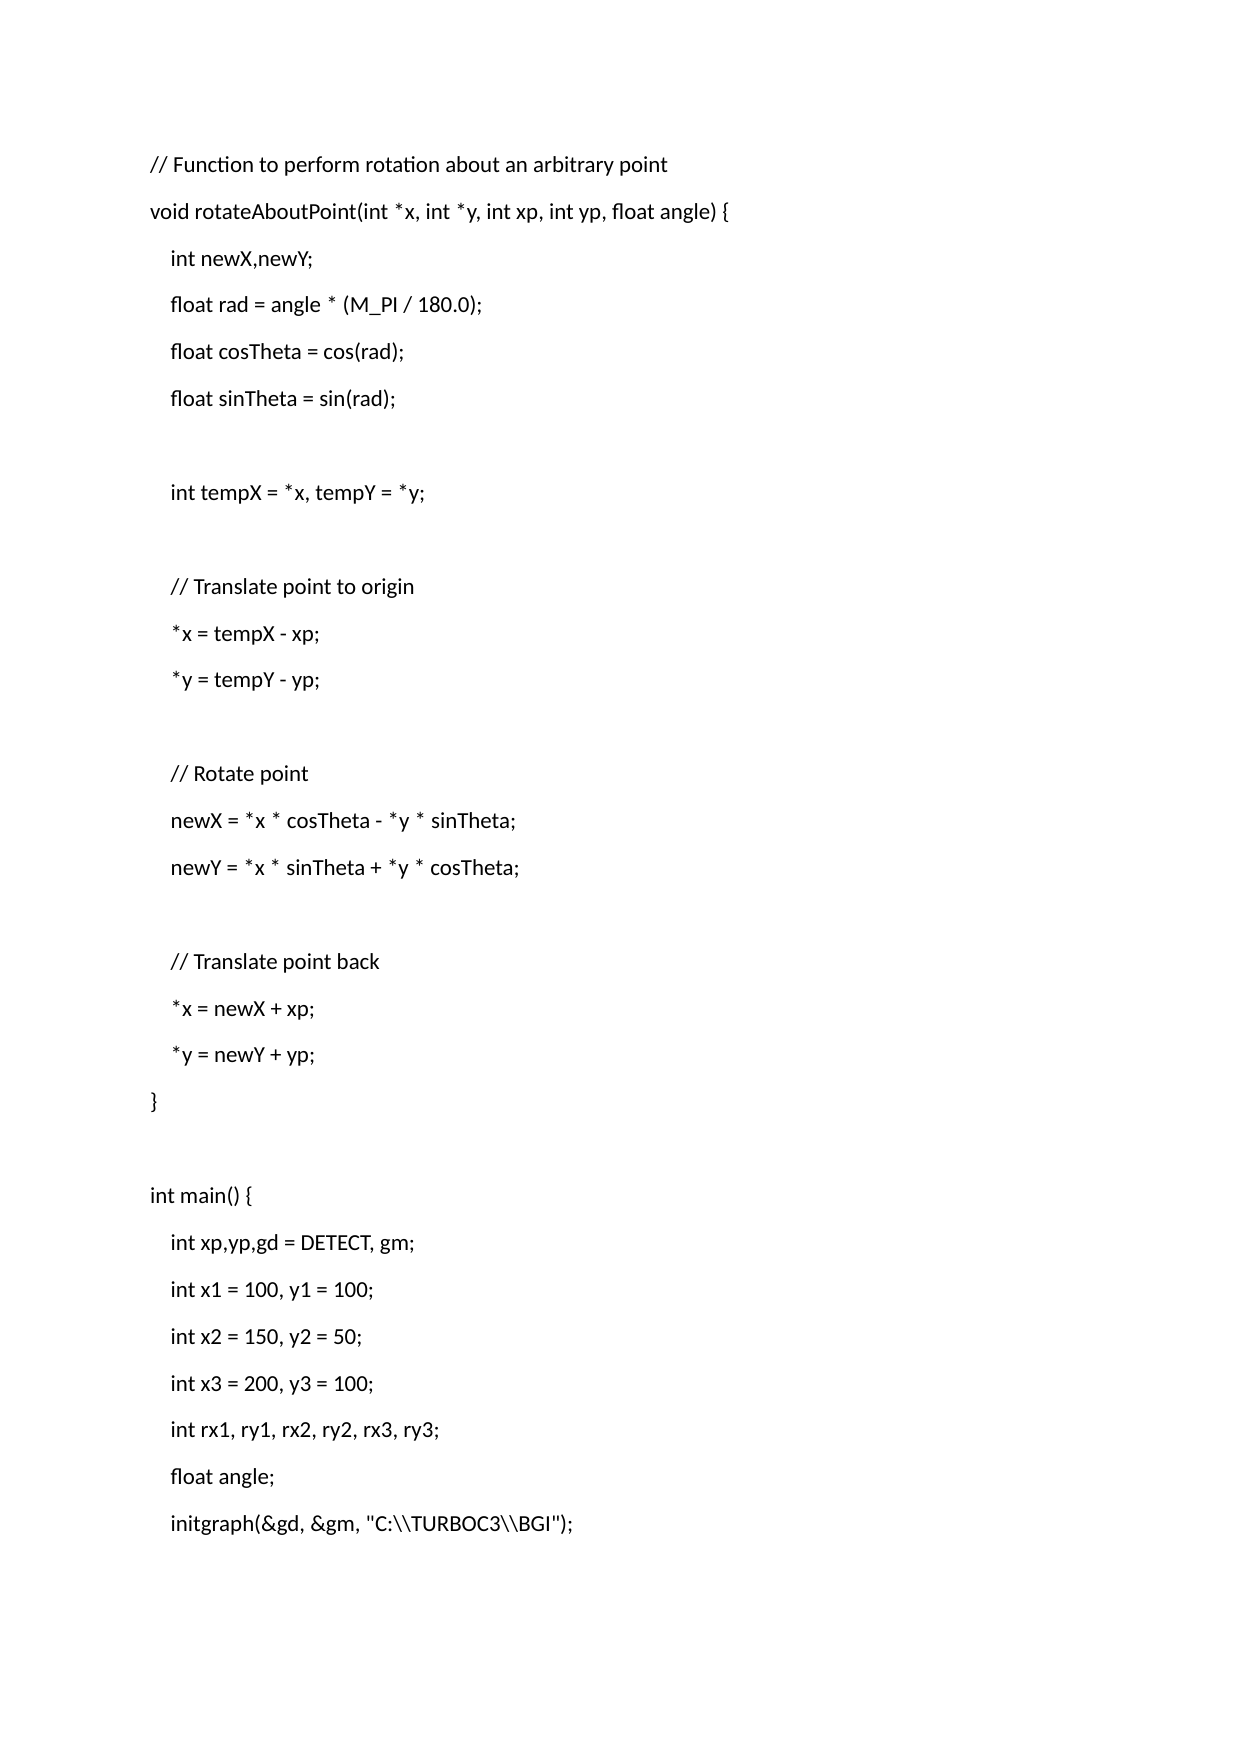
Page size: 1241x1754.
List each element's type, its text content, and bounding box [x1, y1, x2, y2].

text float angle; [150, 1462, 1090, 1491]
text int xp,yp,gd = DETECT, gm; [150, 1228, 1090, 1256]
text int x2 = 150, y2 = 50; [150, 1322, 1090, 1350]
text int x1 = 100, y1 = 100; [150, 1275, 1090, 1303]
text int newX,newY; [150, 244, 1090, 272]
text int rx1, ry1, rx2, ry2, rx3, ry3; [150, 1416, 1090, 1444]
text *x = newX + xp; [150, 994, 1090, 1022]
text // Rotate point [150, 759, 1090, 787]
text float rad = angle * (M_PI / 180.0); [150, 291, 1090, 319]
text newY = *x * sinTheta + *y * cosTheta; [150, 853, 1090, 881]
text void rotateAboutPoint(int *x, int *y, int xp, int yp, float angle) { [150, 197, 1090, 225]
text int tempX = *x, tempY = *y; [150, 478, 1090, 506]
text initgraph(&gd, &gm, "C:\\TURBOC3\\BGI"); [150, 1509, 1090, 1537]
text // Translate point back [150, 947, 1090, 975]
text *x = tempX - xp; [150, 619, 1090, 647]
text } [150, 1087, 1090, 1116]
text float cosTheta = cos(rad); [150, 337, 1090, 366]
text *y = newY + yp; [150, 1041, 1090, 1069]
text int x3 = 200, y3 = 100; [150, 1369, 1090, 1397]
text *y = tempY - yp; [150, 666, 1090, 694]
text float sinTheta = sin(rad); [150, 384, 1090, 412]
text // Function to perform rotation about an arbitrary point [150, 150, 1090, 178]
text // Translate point to origin [150, 572, 1090, 600]
text int main() { [150, 1181, 1090, 1209]
text newX = *x * cosTheta - *y * sinTheta; [150, 806, 1090, 834]
